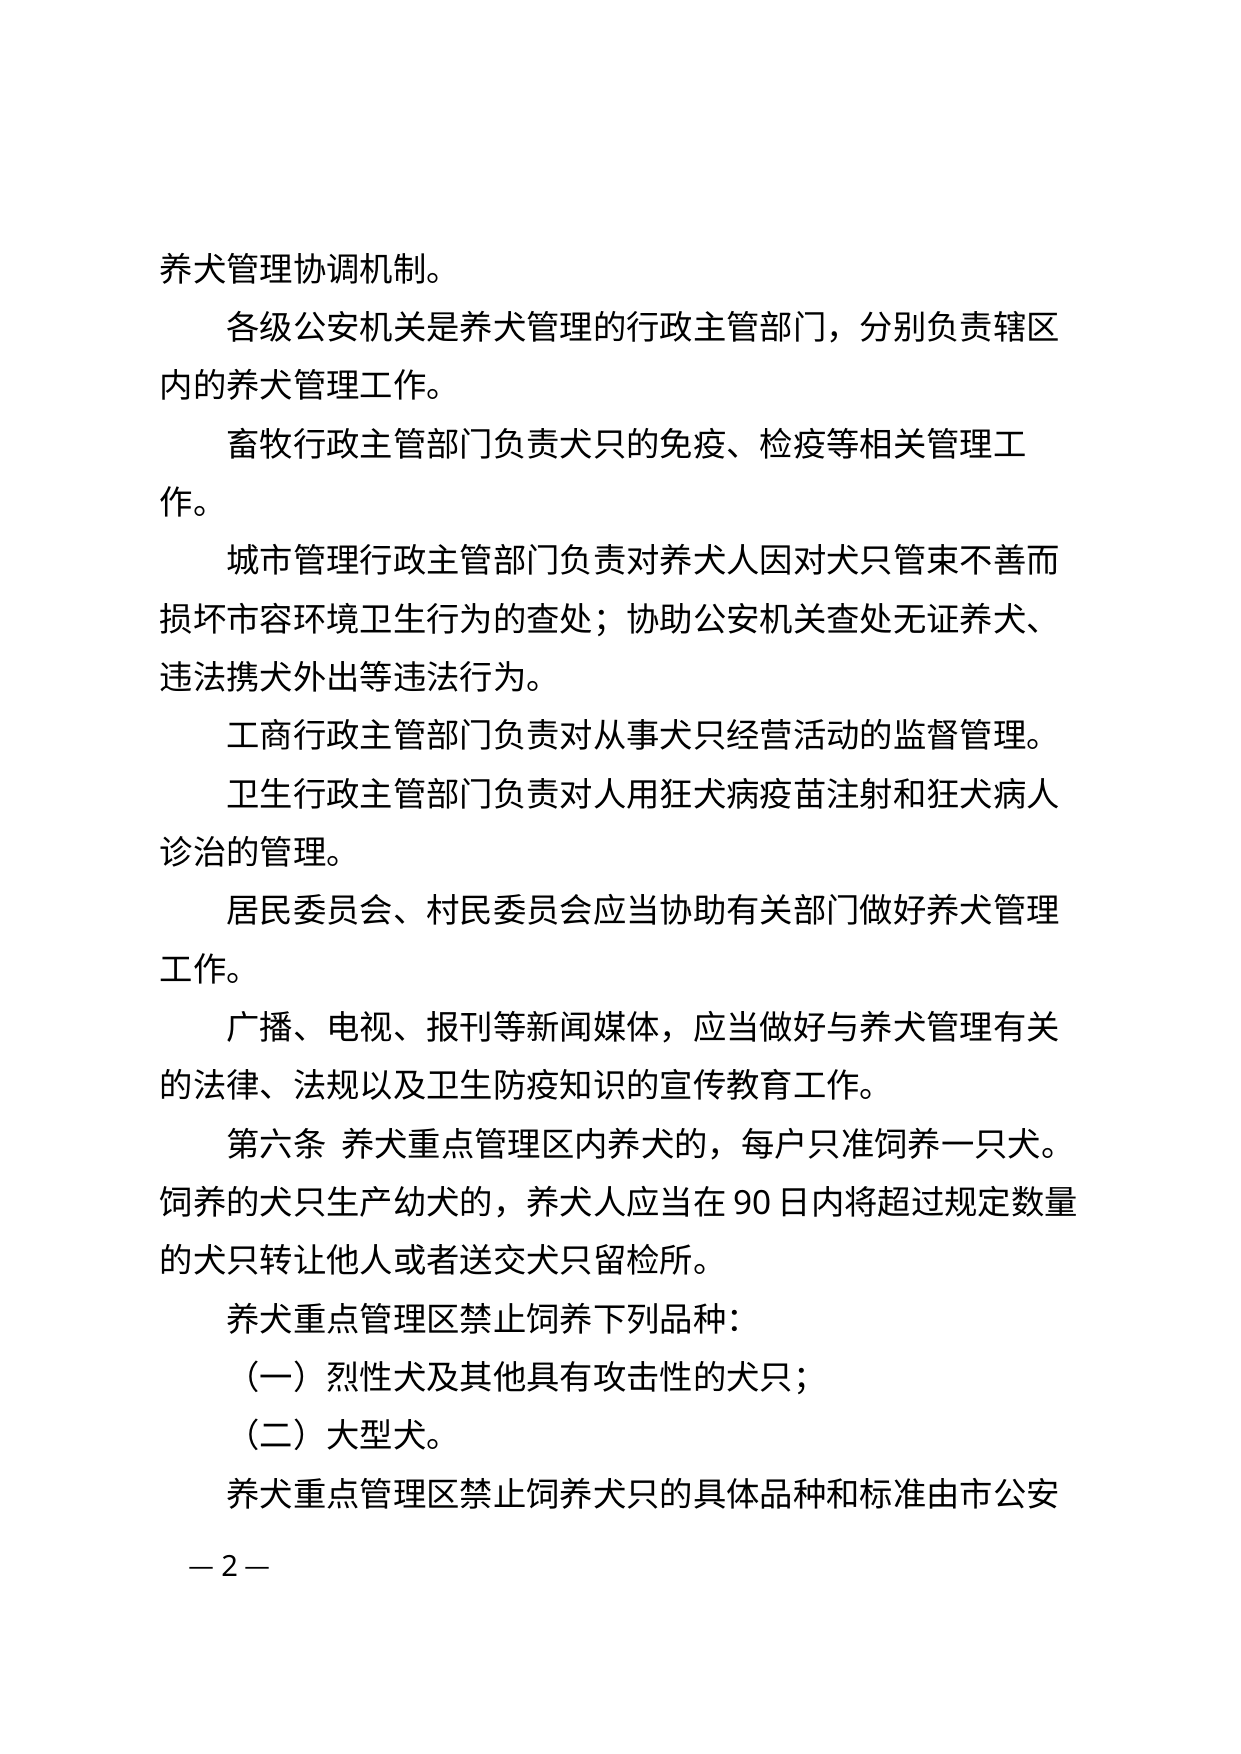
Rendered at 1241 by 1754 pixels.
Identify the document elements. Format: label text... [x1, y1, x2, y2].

text （二）大型犬。 [159, 1401, 1081, 1459]
text 第六条 养犬重点管理区内养犬的，每户只准饲养一只犬。饲养的犬只生产幼犬的，养犬人应当在90日内将超过规定数量的犬只转让他人或者送交犬只留检所。 [159, 1109, 1081, 1284]
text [159, 1459, 1081, 1518]
text 各级公安机关是养犬管理的行政主管部门，分别负责辖区内的养犬管理工作。 [159, 293, 1081, 409]
text 卫生行政主管部门负责对人用狂犬病疫苗注射和狂犬病人诊治的管理。 [159, 759, 1081, 876]
text 居民委员会、村民委员会应当协助有关部门做好养犬管理工作。 [159, 876, 1081, 993]
text 畜牧行政主管部门负责犬只的免疫、检疫等相关管理工作。 [159, 409, 1081, 526]
text 城市管理行政主管部门负责对养犬人因对犬只管束不善而损坏市容环境卫生行为的查处；协助公安机关查处无证养犬、违法携犬外出等违法行为。 [159, 526, 1081, 701]
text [159, 234, 1081, 293]
text 工商行政主管部门负责对从事犬只经营活动的监督管理。 [159, 701, 1081, 759]
text （一）烈性犬及其他具有攻击性的犬只； [159, 1343, 1081, 1401]
text 养犬重点管理区禁止饲养下列品种： [159, 1284, 1081, 1343]
text 广播、电视、报刊等新闻媒体，应当做好与养犬管理有关的法律、法规以及卫生防疫知识的宣传教育工作。 [159, 993, 1081, 1109]
